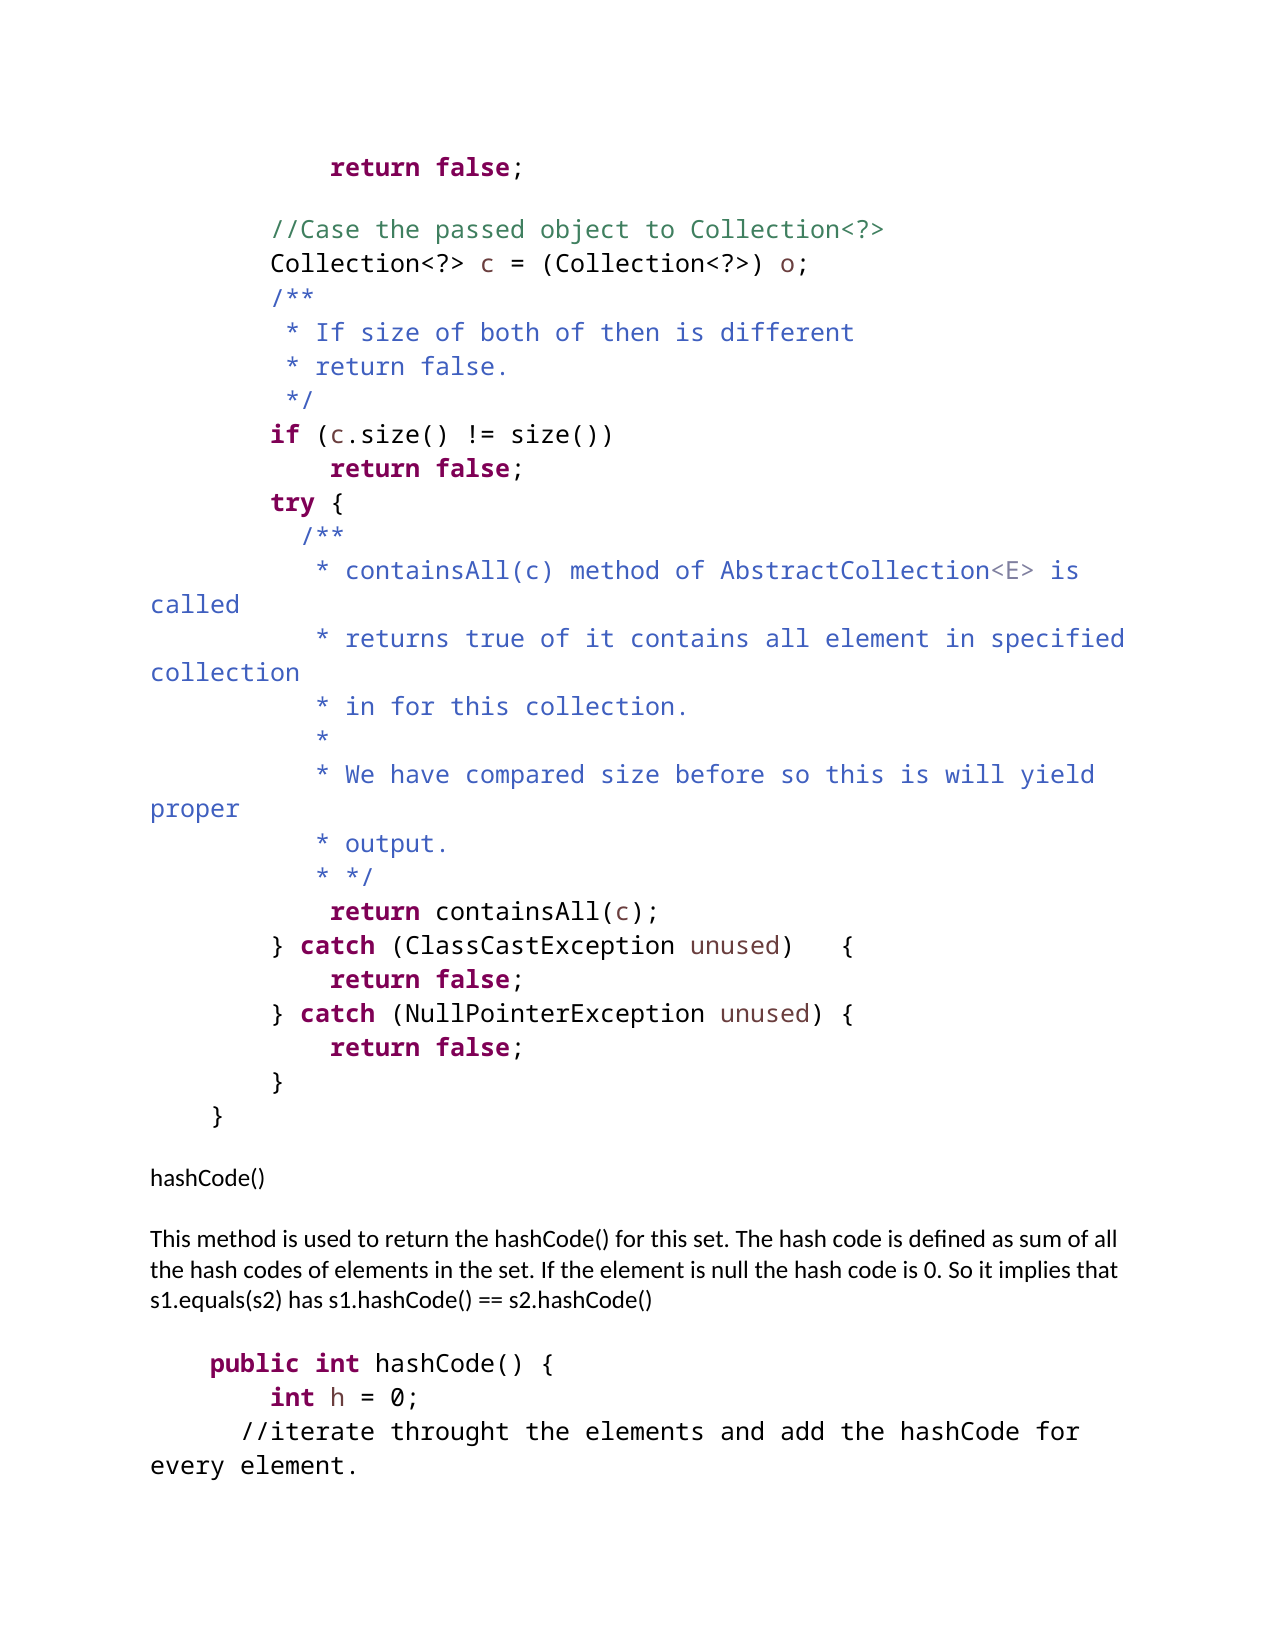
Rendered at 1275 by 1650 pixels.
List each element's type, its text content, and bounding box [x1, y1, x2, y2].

text * containsAll(c) method of AbstractCollection<E> is called [150, 553, 1125, 621]
text if (c.size() != size()) [150, 416, 1125, 451]
text hashCode() [150, 1162, 1125, 1193]
text int h = 0; [150, 1379, 1125, 1413]
text This method is used to return the hashCode() for this set. The hash code is defined as sum of all the hash codes of elements in the set. If the element is null the hash code is 0. So it implies that s1.equals(s2) has s1.hashCode() == s2.hashCode() [150, 1223, 1125, 1315]
text //Case the passed object to Collection<?> [150, 212, 1125, 246]
text return false; [150, 961, 1125, 996]
text * We have compared size before so this is will yield proper [150, 757, 1125, 825]
text try { [150, 484, 1125, 519]
text * [150, 723, 1125, 757]
text return false; [150, 451, 1125, 484]
text * returns true of it contains all element in specified collection [150, 621, 1125, 689]
text * output. [150, 825, 1125, 859]
text //iterate throught the elements and add the hashCode for every element. [150, 1413, 1125, 1482]
text public int hashCode() { [150, 1345, 1125, 1379]
text * */ [150, 859, 1125, 893]
text * return false. [150, 348, 1125, 382]
text return false; [150, 150, 1125, 184]
text /** [150, 519, 1125, 553]
text * If size of both of then is different [150, 314, 1125, 348]
text return containsAll(c); [150, 893, 1125, 927]
text * in for this collection. [150, 689, 1125, 723]
text } catch (ClassCastException unused) { [150, 927, 1125, 961]
text */ [150, 382, 1125, 416]
text } catch (NullPointerException unused) { [150, 996, 1125, 1029]
text } [150, 1064, 1125, 1098]
text return false; [150, 1029, 1125, 1064]
text /** [150, 280, 1125, 314]
text } [150, 1098, 1125, 1132]
text Collection<?> c = (Collection<?>) o; [150, 246, 1125, 280]
